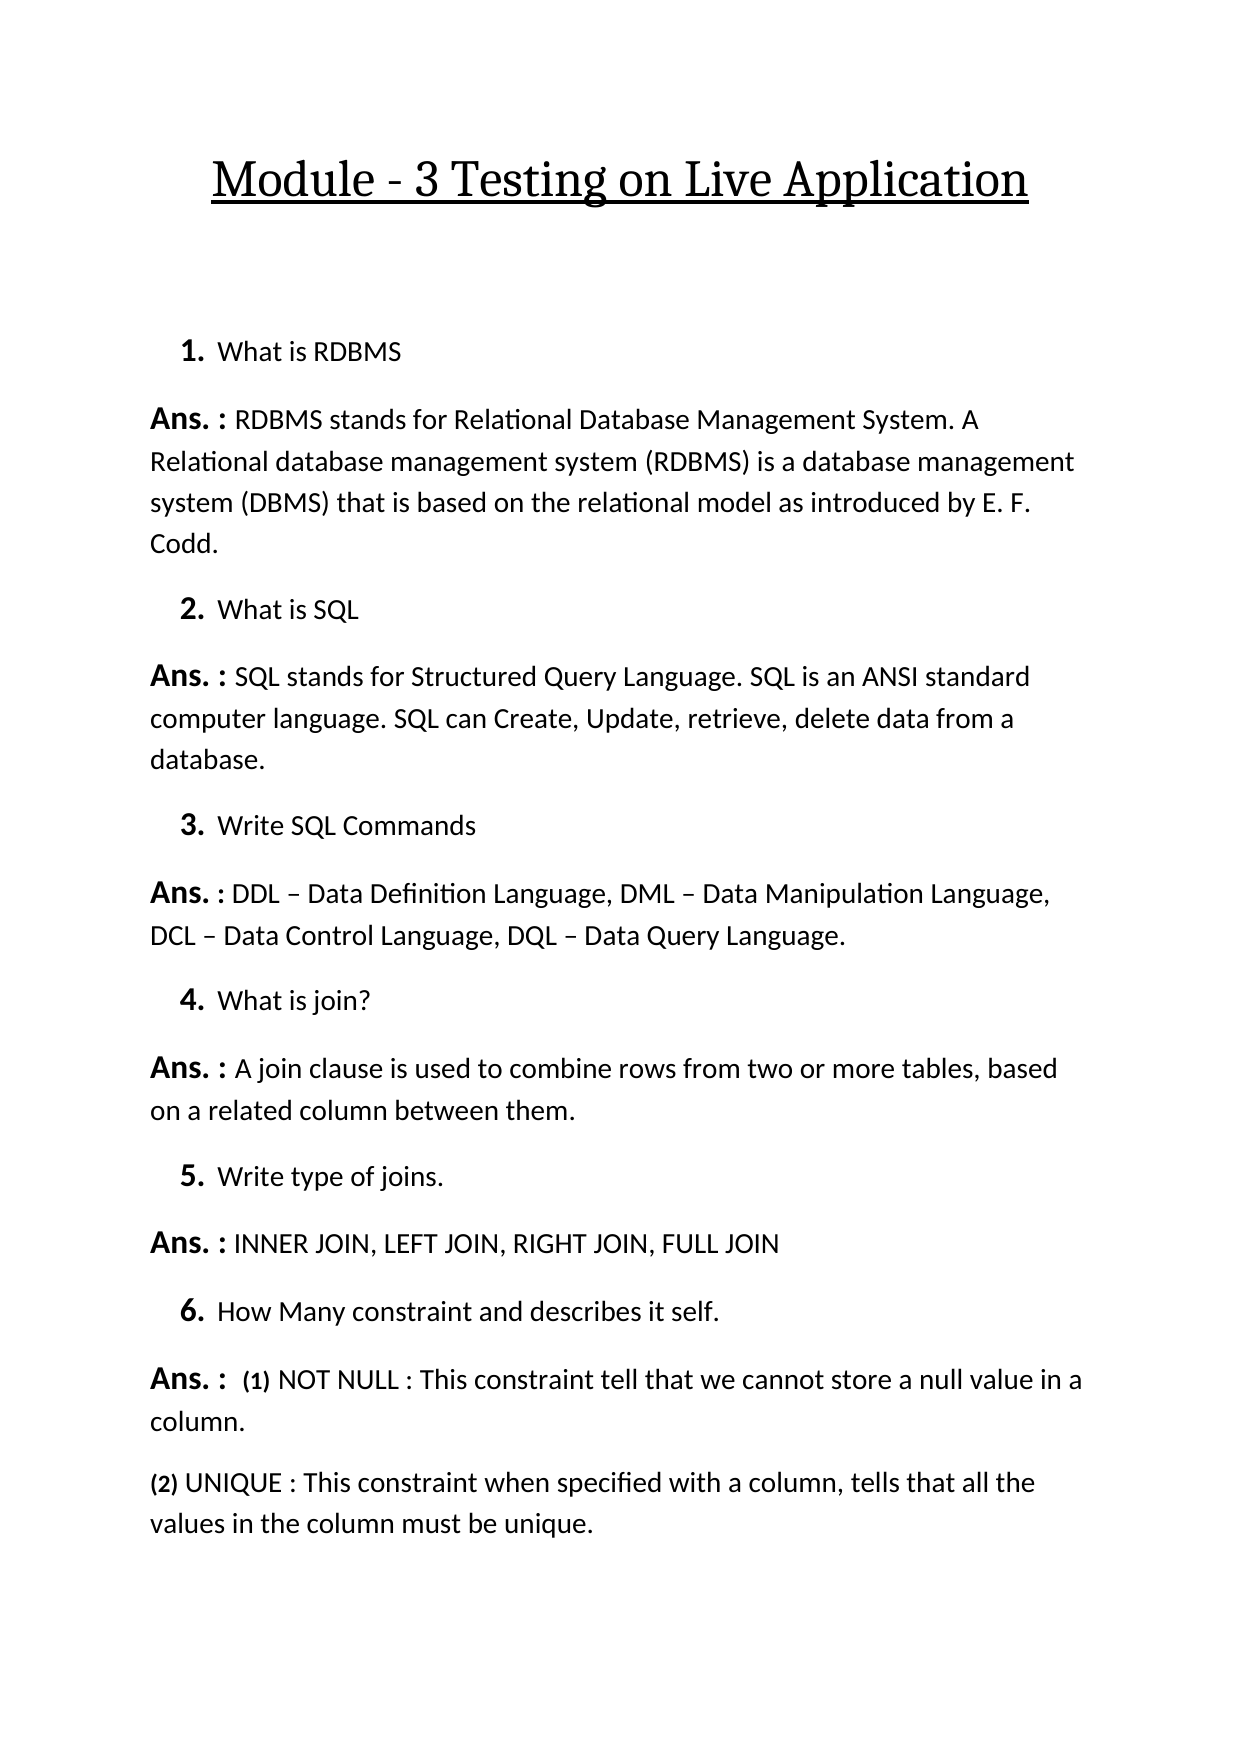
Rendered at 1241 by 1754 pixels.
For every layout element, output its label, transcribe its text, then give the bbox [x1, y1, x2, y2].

text Ans. : SQL stands for Structured Query Language. SQL is an ANSI standard computer language. SQL can Create, Update, retrieve, delete data from a database. [150, 654, 1090, 777]
text Ans. : (1) NOT NULL : This constraint tell that we cannot store a null value in a column. [150, 1357, 1090, 1438]
list What is join? [179, 978, 1090, 1019]
text Module - 3 Testing on Live Application [150, 150, 1090, 210]
text Ans. : DDL – Data Definition Language, DML – Data Manipulation Language, DCL – Data Control Language, DQL – Data Query Language. [150, 871, 1090, 952]
list Write type of joins. [179, 1154, 1090, 1194]
text Ans. : A join clause is used to combine rows from two or more tables, based on a related column between them. [150, 1046, 1090, 1128]
text (2) UNIQUE : This constraint when specified with a column, tells that all the values in the column must be unique. [150, 1464, 1090, 1541]
list What is RDBMS [179, 329, 1090, 370]
list Write SQL Commands [179, 803, 1090, 844]
text Ans. : RDBMS stands for Relational Database Management System. A Relational database management system (RDBMS) is a database management system (DBMS) that is based on the relational model as introduced by E. F. Codd. [150, 397, 1090, 561]
list What is SQL [179, 587, 1090, 627]
list How Many constraint and describes it self. [179, 1289, 1090, 1330]
text Ans. : INNER JOIN, LEFT JOIN, RIGHT JOIN, FULL JOIN [150, 1221, 1090, 1262]
